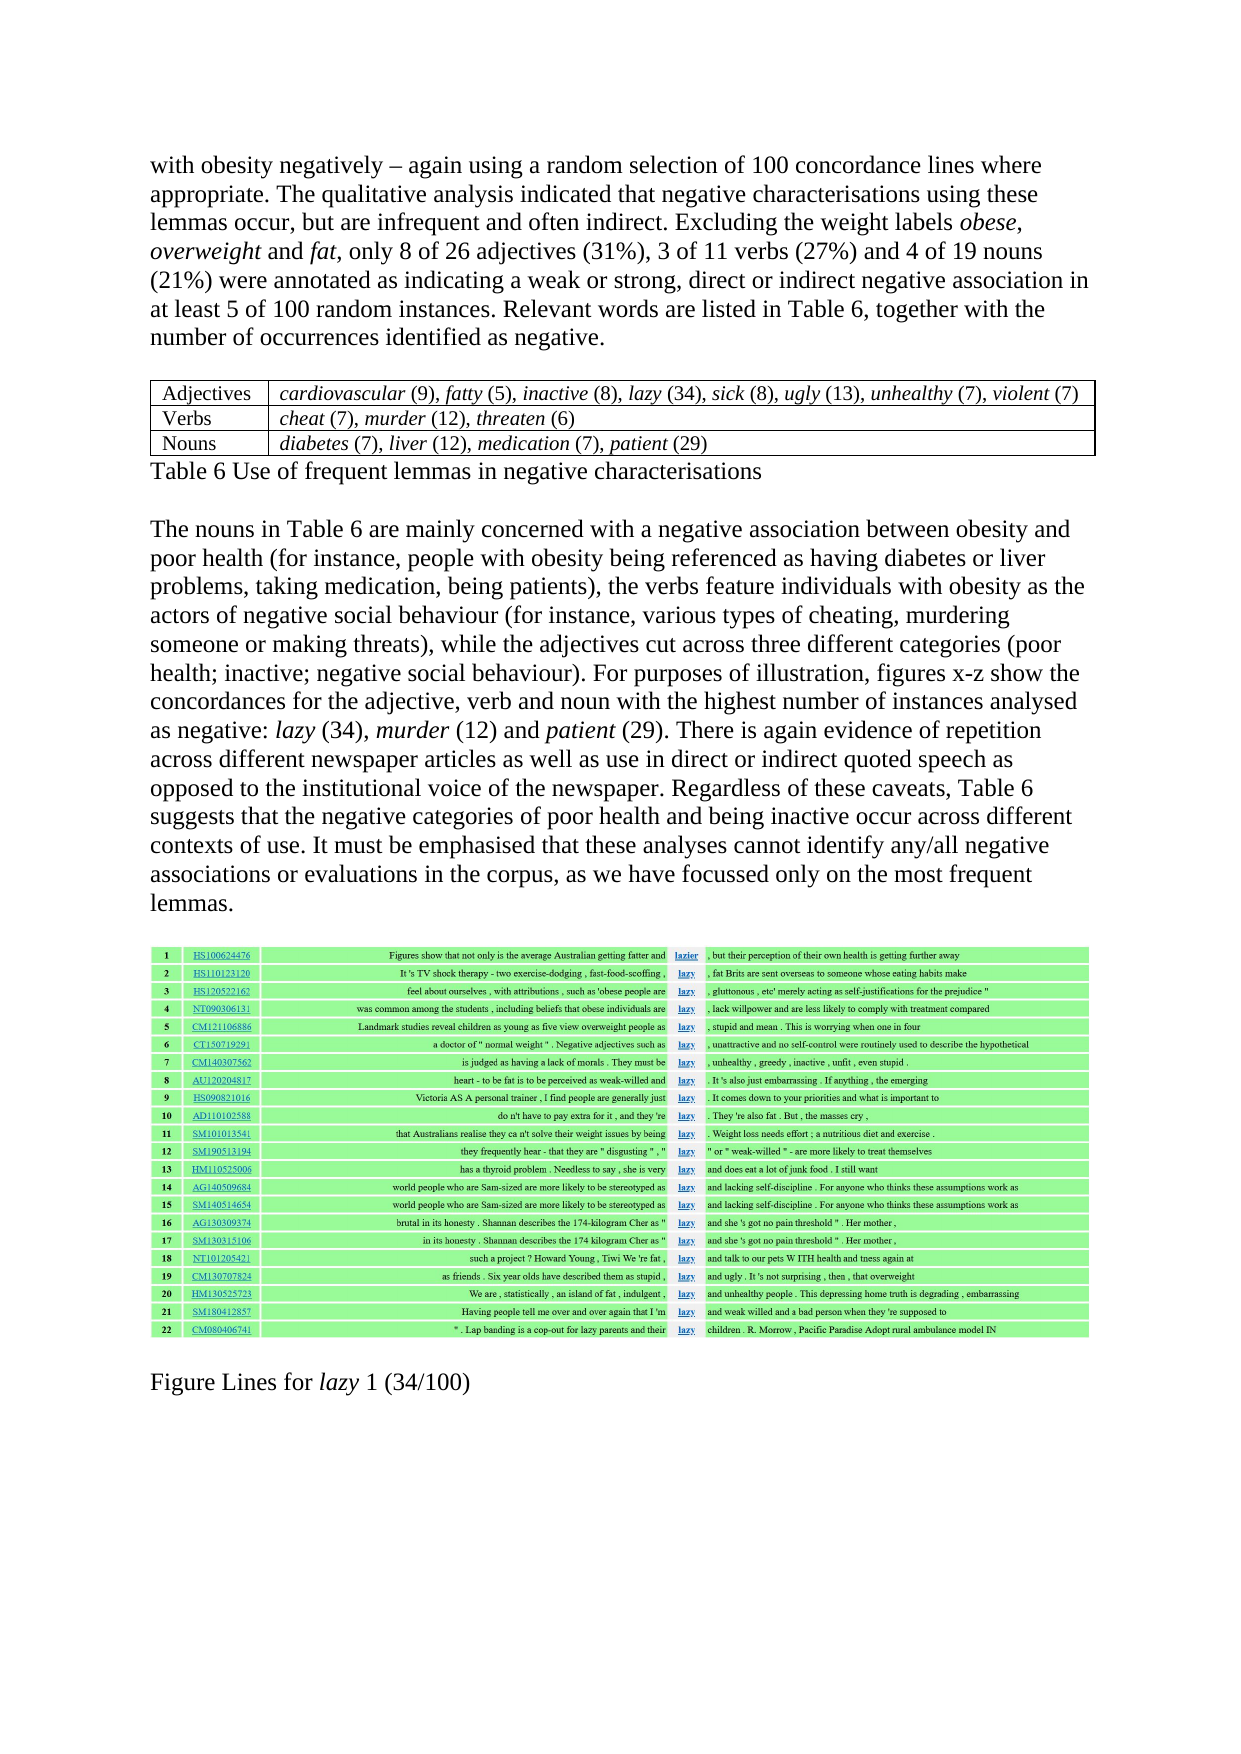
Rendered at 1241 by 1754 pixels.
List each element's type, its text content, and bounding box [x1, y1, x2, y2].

table_header cardiovascular (9), fatty (5), inactive (8), lazy (34), sick (8), ugly (13), unhealthy (7), violent (7) [269, 381, 1094, 405]
table_header Adjectives [151, 381, 268, 405]
text The nouns in Table 6 are mainly concerned with a negative association between obesity and poor health (for instance, people with obesity being referenced as having diabetes or liver problems, taking medication, being patients), the verbs feature individuals with obesity as the actors of negative social behaviour (for instance, various types of cheating, murdering someone or making threats), while the adjectives cut across three different categories (poor health; inactive; negative social behaviour). For purposes of illustration, figures x-z show the concordances for the adjective, verb and noun with the highest number of instances analysed as negative: lazy (34), murder (12) and patient (29). There is again evidence of repetition across different newspaper articles as well as use in direct or indirect quoted speech as opposed to the institutional voice of the newspaper. Regardless of these caveats, Table 6 suggests that the negative categories of poor health and being inactive occur across different contexts of use. It must be emphasised that these analyses cannot identify any/all negative associations or evaluations in the corpus, as we have focussed only on the most frequent lemmas. [150, 514, 1090, 916]
picture [150, 945, 1090, 1338]
text Table 6 Use of frequent lemmas in negative characterisations [150, 456, 1090, 485]
text Figure Lines for lazy 1 (34/100) [150, 1367, 1090, 1395]
table_cell diabetes (7), liver (12), medication (7), patient (29) [269, 431, 1094, 455]
table_cell Verbs [151, 406, 268, 430]
table_cell Nouns [151, 431, 268, 455]
table_cell cheat (7), murder (12), threaten (6) [269, 406, 1094, 430]
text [150, 150, 1090, 351]
